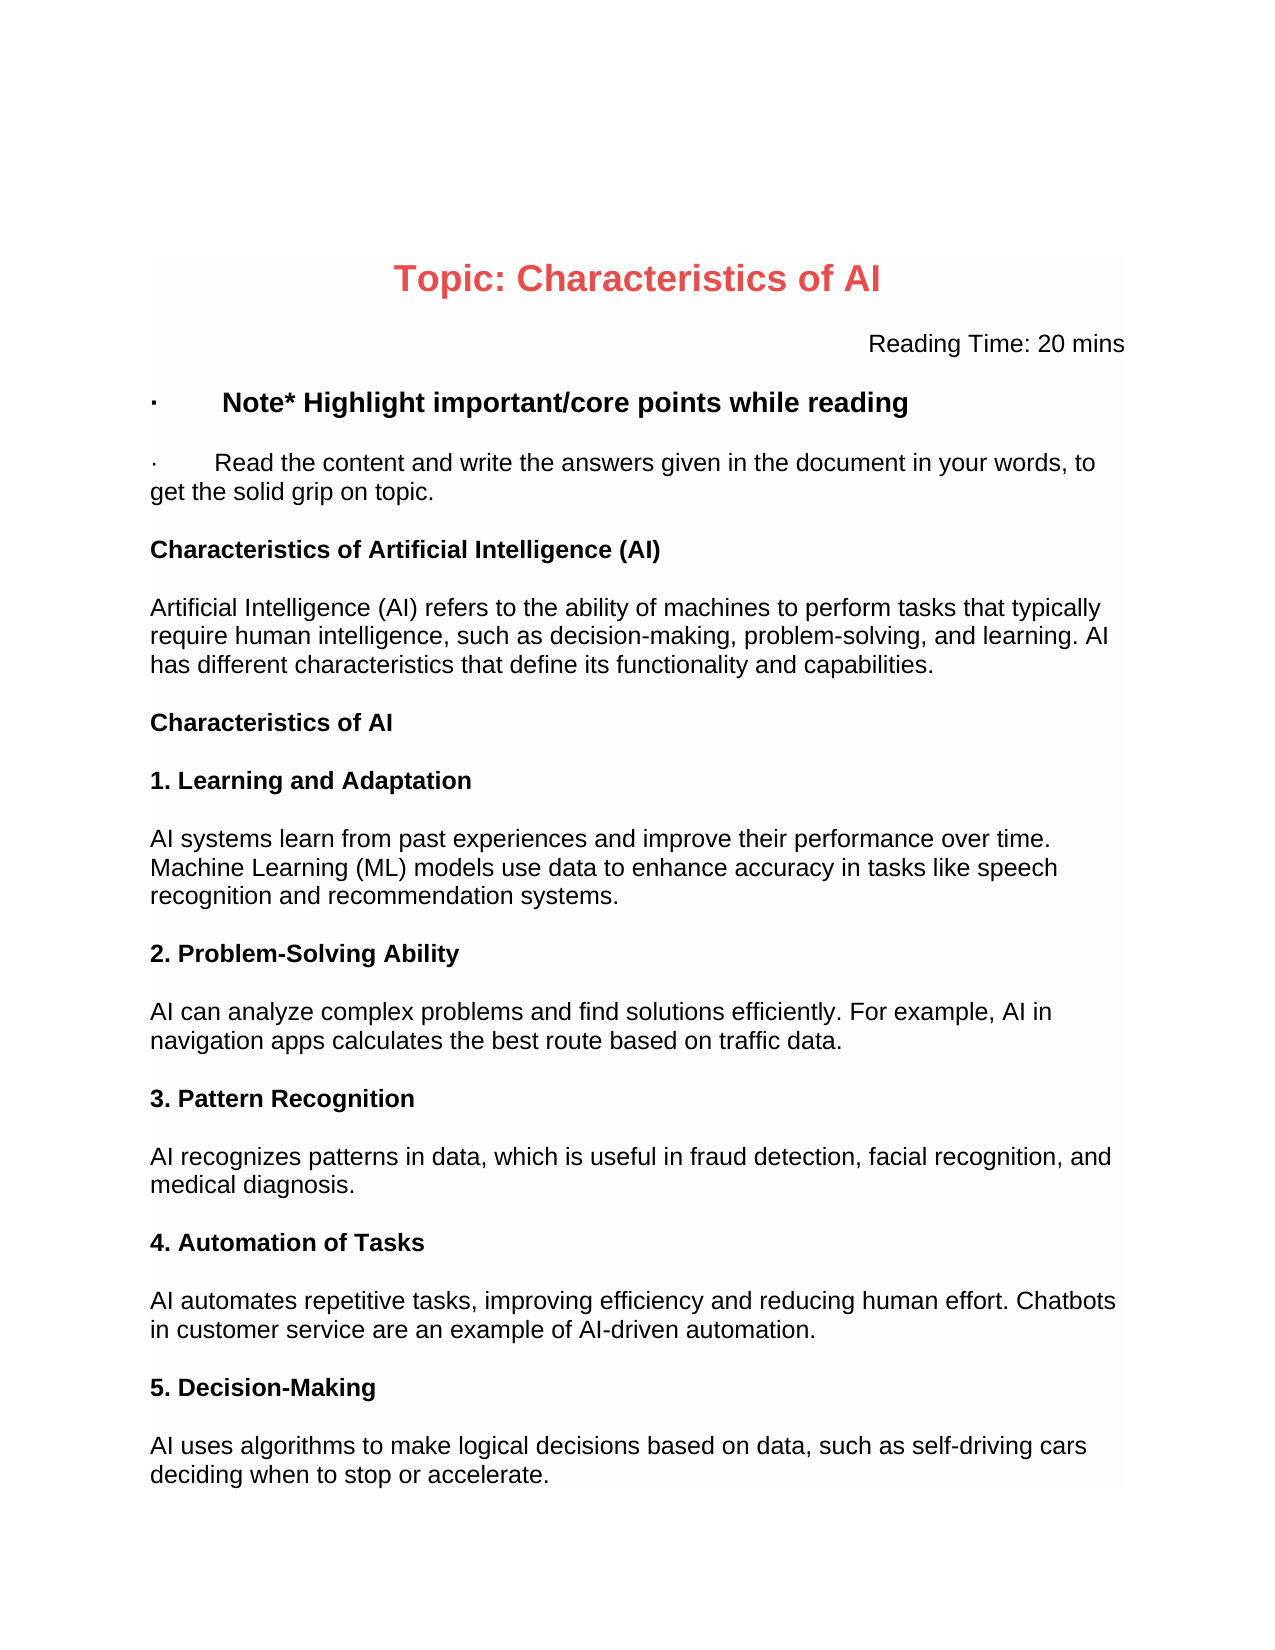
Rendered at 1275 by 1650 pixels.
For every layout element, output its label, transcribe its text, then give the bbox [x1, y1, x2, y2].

text Characteristics of Artificial Intelligence (AI) [150, 535, 1125, 563]
text Reading Time: 20 mins [150, 328, 1125, 357]
text AI automates repetitive tasks, improving efficiency and reducing human effort. Chatbots in customer service are an example of AI-driven automation. [150, 1286, 1125, 1344]
text 4. Automation of Tasks [150, 1228, 1125, 1257]
text AI systems learn from past experiences and improve their performance over time. Machine Learning (ML) models use data to enhance accuracy in tasks like speech recognition and recommendation systems. [150, 824, 1125, 910]
text 2. Problem-Solving Ability [150, 939, 1125, 968]
text AI recognizes patterns in data, which is useful in fraud detection, facial recognition, and medical diagnosis. [150, 1142, 1125, 1199]
text · Read the content and write the answers given in the document in your words, to get the solid grip on topic. [150, 448, 1125, 506]
subtitle · Note* Highlight important/core points while reading [150, 386, 1125, 419]
text AI can analyze complex problems and find solutions efficiently. For example, AI in navigation apps calculates the best route based on traffic data. [150, 997, 1125, 1055]
text Characteristics of AI [150, 708, 1125, 737]
subtitle Topic: Characteristics of AI [150, 256, 1125, 299]
text Artificial Intelligence (AI) refers to the ability of machines to perform tasks that typically require human intelligence, such as decision-making, problem-solving, and learning. AI has different characteristics that define its functionality and capabilities. [150, 593, 1125, 679]
text 1. Learning and Adaptation [150, 766, 1125, 795]
text 3. Pattern Recognition [150, 1084, 1125, 1113]
text 5. Decision-Making [150, 1373, 1125, 1402]
text AI uses algorithms to make logical decisions based on data, such as self-driving cars deciding when to stop or accelerate. [150, 1431, 1125, 1488]
